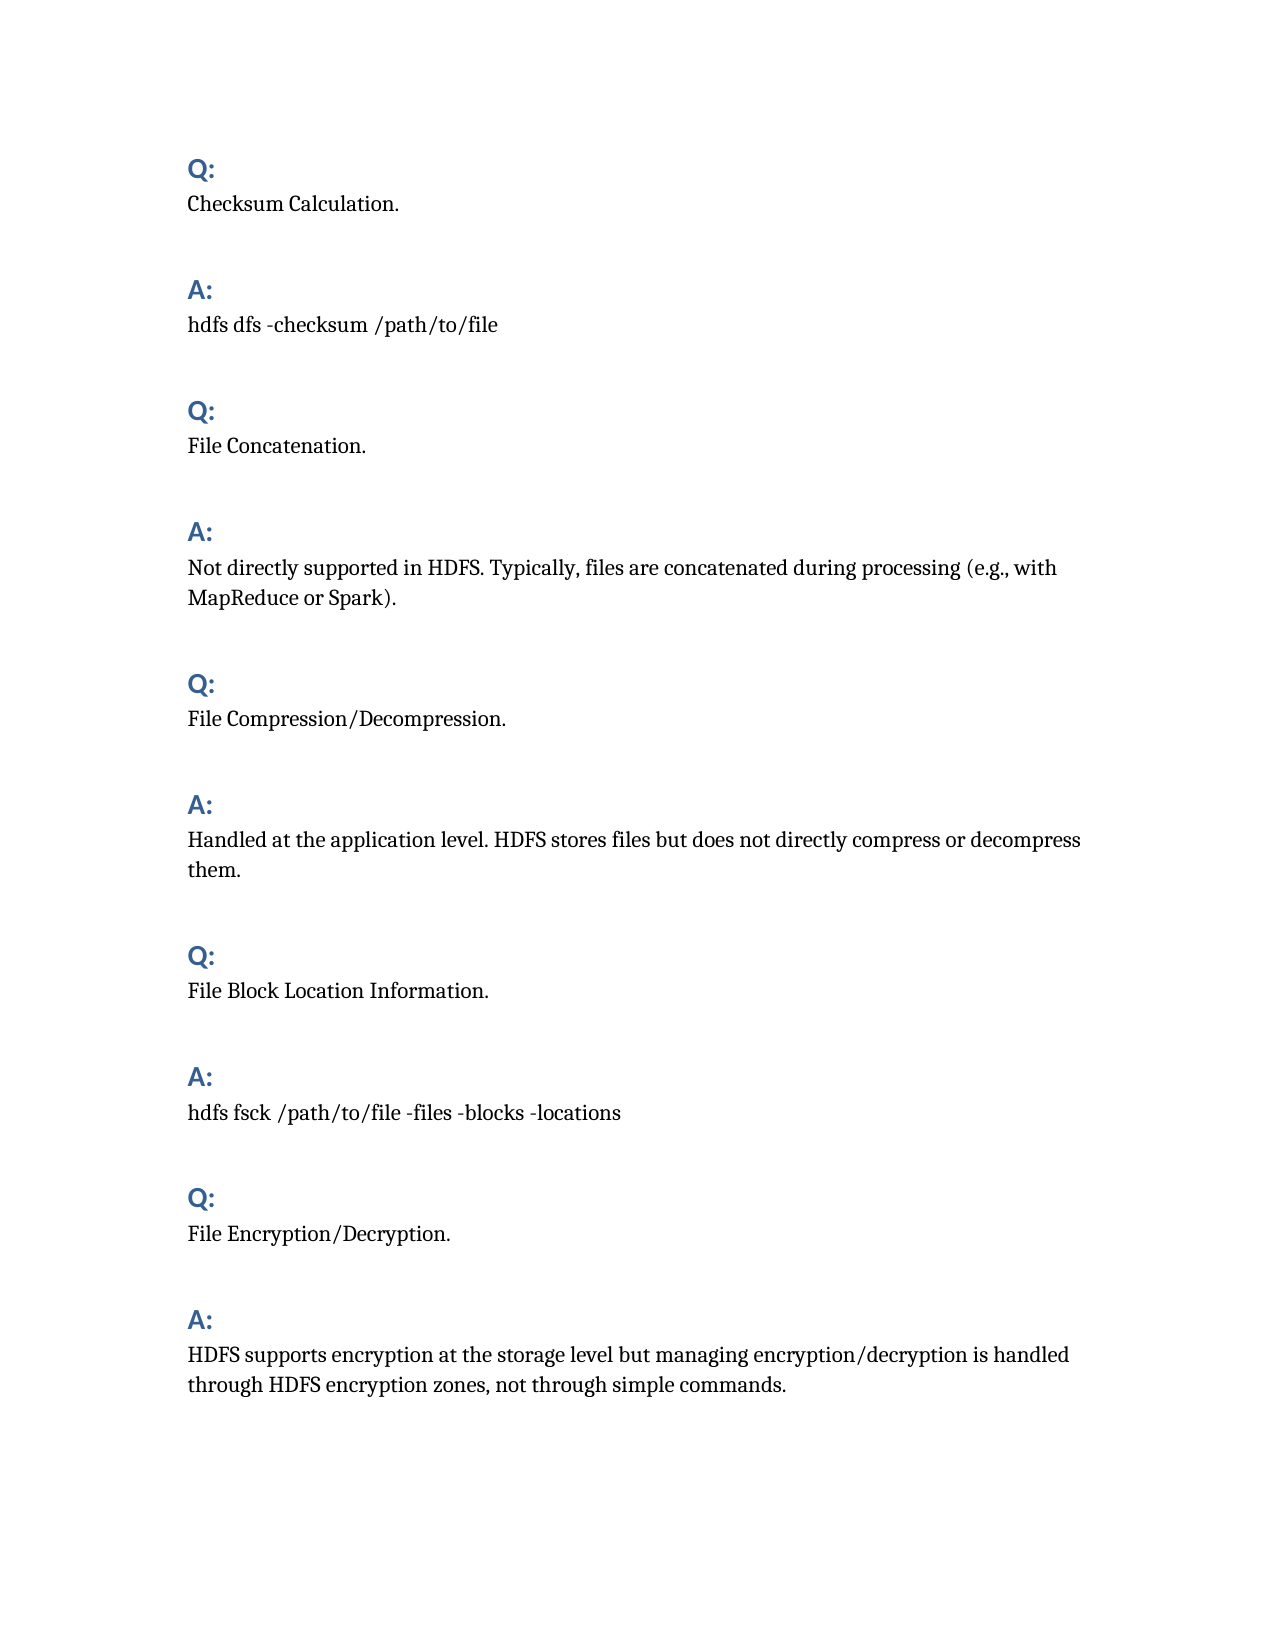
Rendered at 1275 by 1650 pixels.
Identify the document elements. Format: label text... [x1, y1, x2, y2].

text Checksum Calculation. [187, 191, 1087, 217]
subtitle A: [187, 1058, 1087, 1094]
text File Block Location Information. [187, 978, 1087, 1004]
text File Compression/Decompression. [187, 706, 1087, 732]
text File Encryption/Decryption. [187, 1221, 1087, 1247]
subtitle Q: [187, 665, 1087, 700]
subtitle Q: [187, 937, 1087, 973]
subtitle Q: [187, 150, 1087, 186]
subtitle A: [187, 1301, 1087, 1336]
text HDFS supports encryption at the storage level but managing encryption/decryption is handled through HDFS encryption zones, not through simple commands. [187, 1342, 1087, 1398]
text hdfs dfs -checksum /path/to/file [187, 312, 1087, 338]
text Handled at the application level. HDFS stores files but does not directly compress or decompress them. [187, 827, 1087, 883]
text hdfs fsck /path/to/file -files -blocks -locations [187, 1099, 1087, 1126]
subtitle A: [187, 271, 1087, 307]
subtitle A: [187, 513, 1087, 549]
text File Concatenation. [187, 433, 1087, 459]
subtitle Q: [187, 392, 1087, 428]
text Not directly supported in HDFS. Typically, files are concatenated during processing (e.g., with MapReduce or Spark). [187, 554, 1087, 611]
subtitle A: [187, 786, 1087, 822]
subtitle Q: [187, 1179, 1087, 1215]
